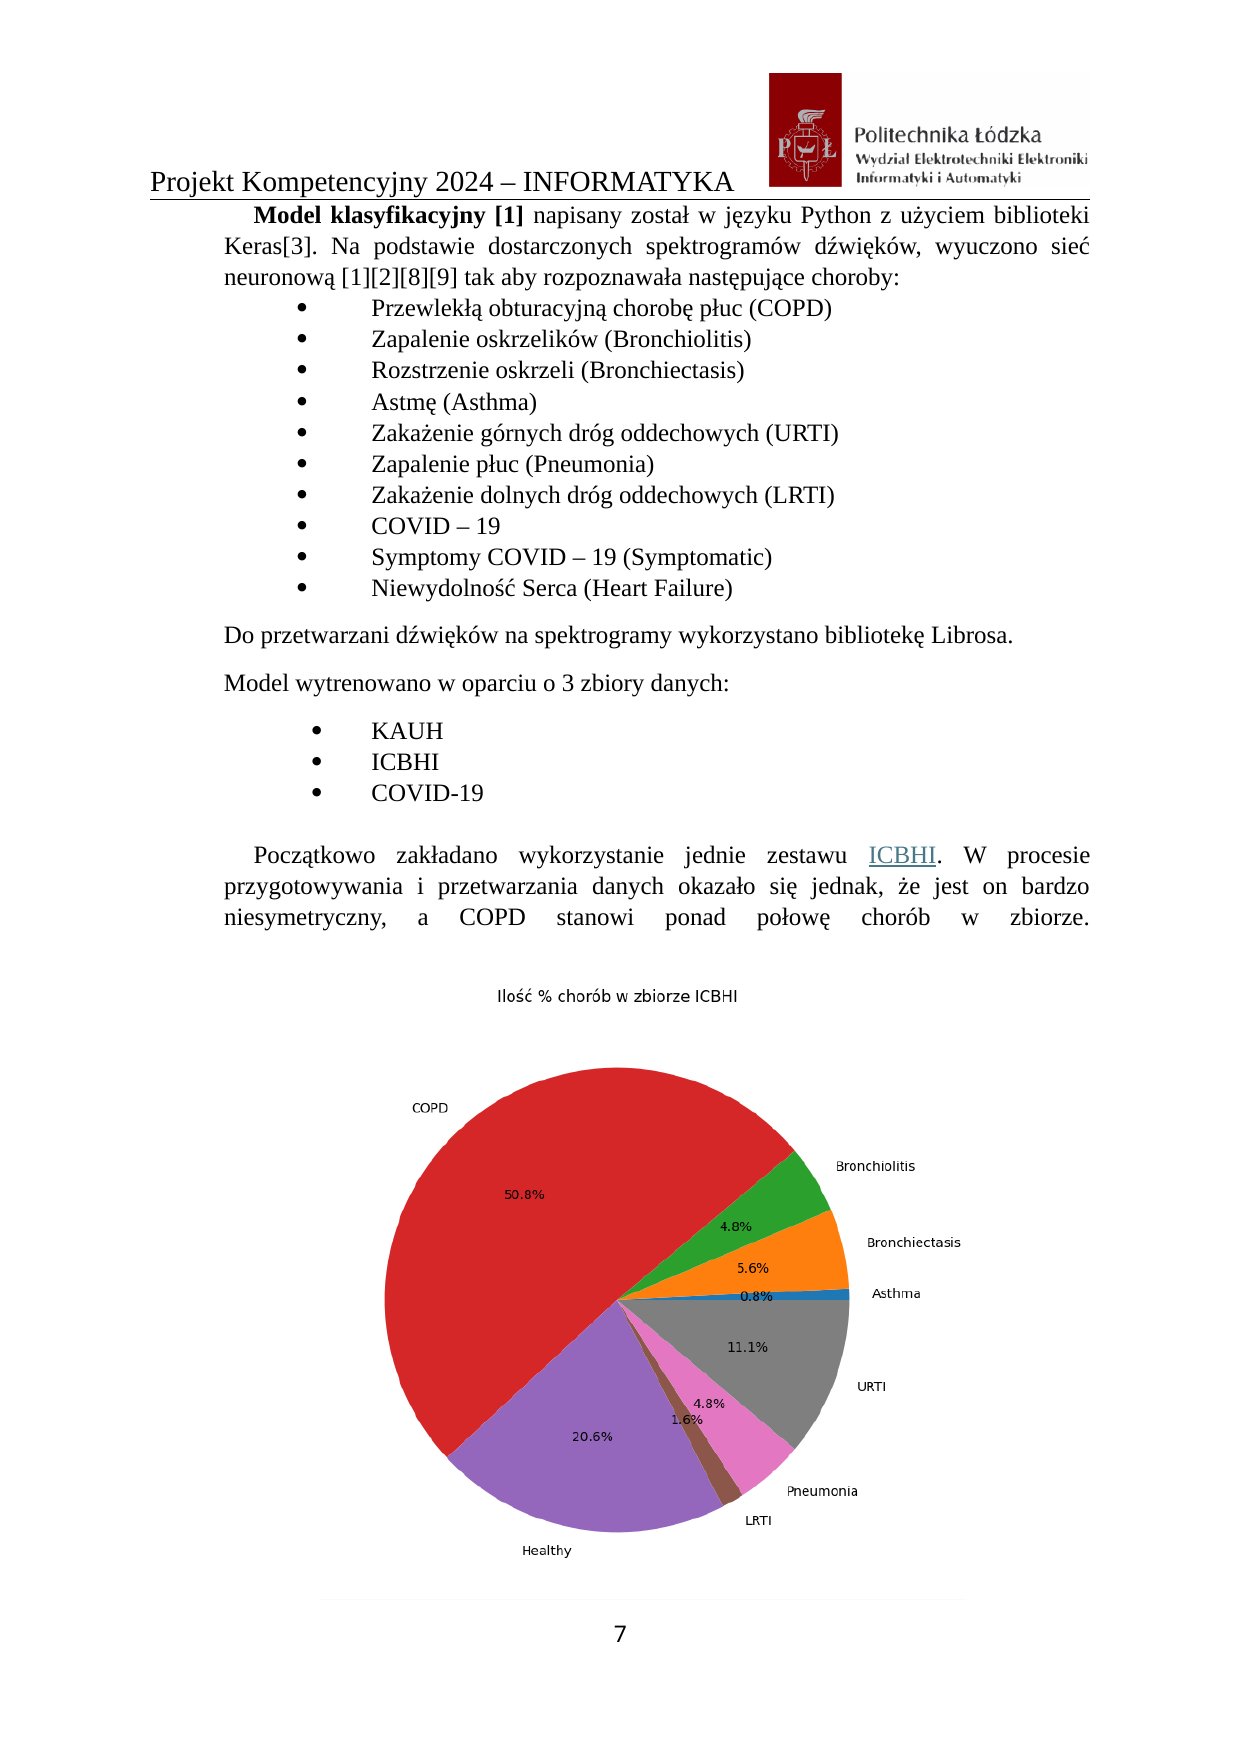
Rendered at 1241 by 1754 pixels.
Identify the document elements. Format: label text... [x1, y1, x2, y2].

list Rozstrzenie oskrzeli (Bronchiectasis) [297, 356, 1090, 384]
picture [318, 983, 967, 1600]
list Zakażenie górnych dróg oddechowych (URTI) [297, 418, 1090, 446]
list COVID-19 [312, 778, 1090, 807]
list KAUH [312, 716, 1090, 745]
list Astmę (Asthma) [297, 387, 1090, 415]
list Zakażenie dolnych dróg oddechowych (LRTI) [297, 480, 1090, 508]
list Symptomy COVID – 19 (Symptomatic) [297, 542, 1090, 571]
list Niewydolność Serca (Heart Failure) [297, 573, 1090, 602]
list ICBHI [312, 747, 1090, 776]
list Zapalenie płuc (Pneumonia) [297, 449, 1090, 477]
list Początkowo zakładano wykorzystanie jednie zestawu ICBHI. W procesie przygotowywania i przetwarzania danych okazało się jednak, że jest on bardzo niesymetryczny, a COPD stanowi ponad połowę chorób w zbiorze. [224, 840, 1090, 965]
list COVID – 19 [297, 511, 1090, 539]
text Model wytrenowano w oparciu o 3 zbiory danych: [150, 668, 1090, 697]
picture [769, 73, 1091, 191]
list Przewlekłą obturacyjną chorobę płuc (COPD) [297, 293, 1090, 322]
list Model klasyfikacyjny [1] napisany został w języku Python z użyciem biblioteki Keras[3]. Na podstawie dostarczonych spektrogramów dźwięków, wyuczono sieć neuronową [1][2][8][9] tak aby rozpoznawała następujące choroby: [224, 200, 1090, 291]
text Do przetwarzani dźwięków na spektrogramy wykorzystano bibliotekę Librosa. [224, 621, 1090, 649]
list Zapalenie oskrzelików (Bronchiolitis) [297, 324, 1090, 353]
